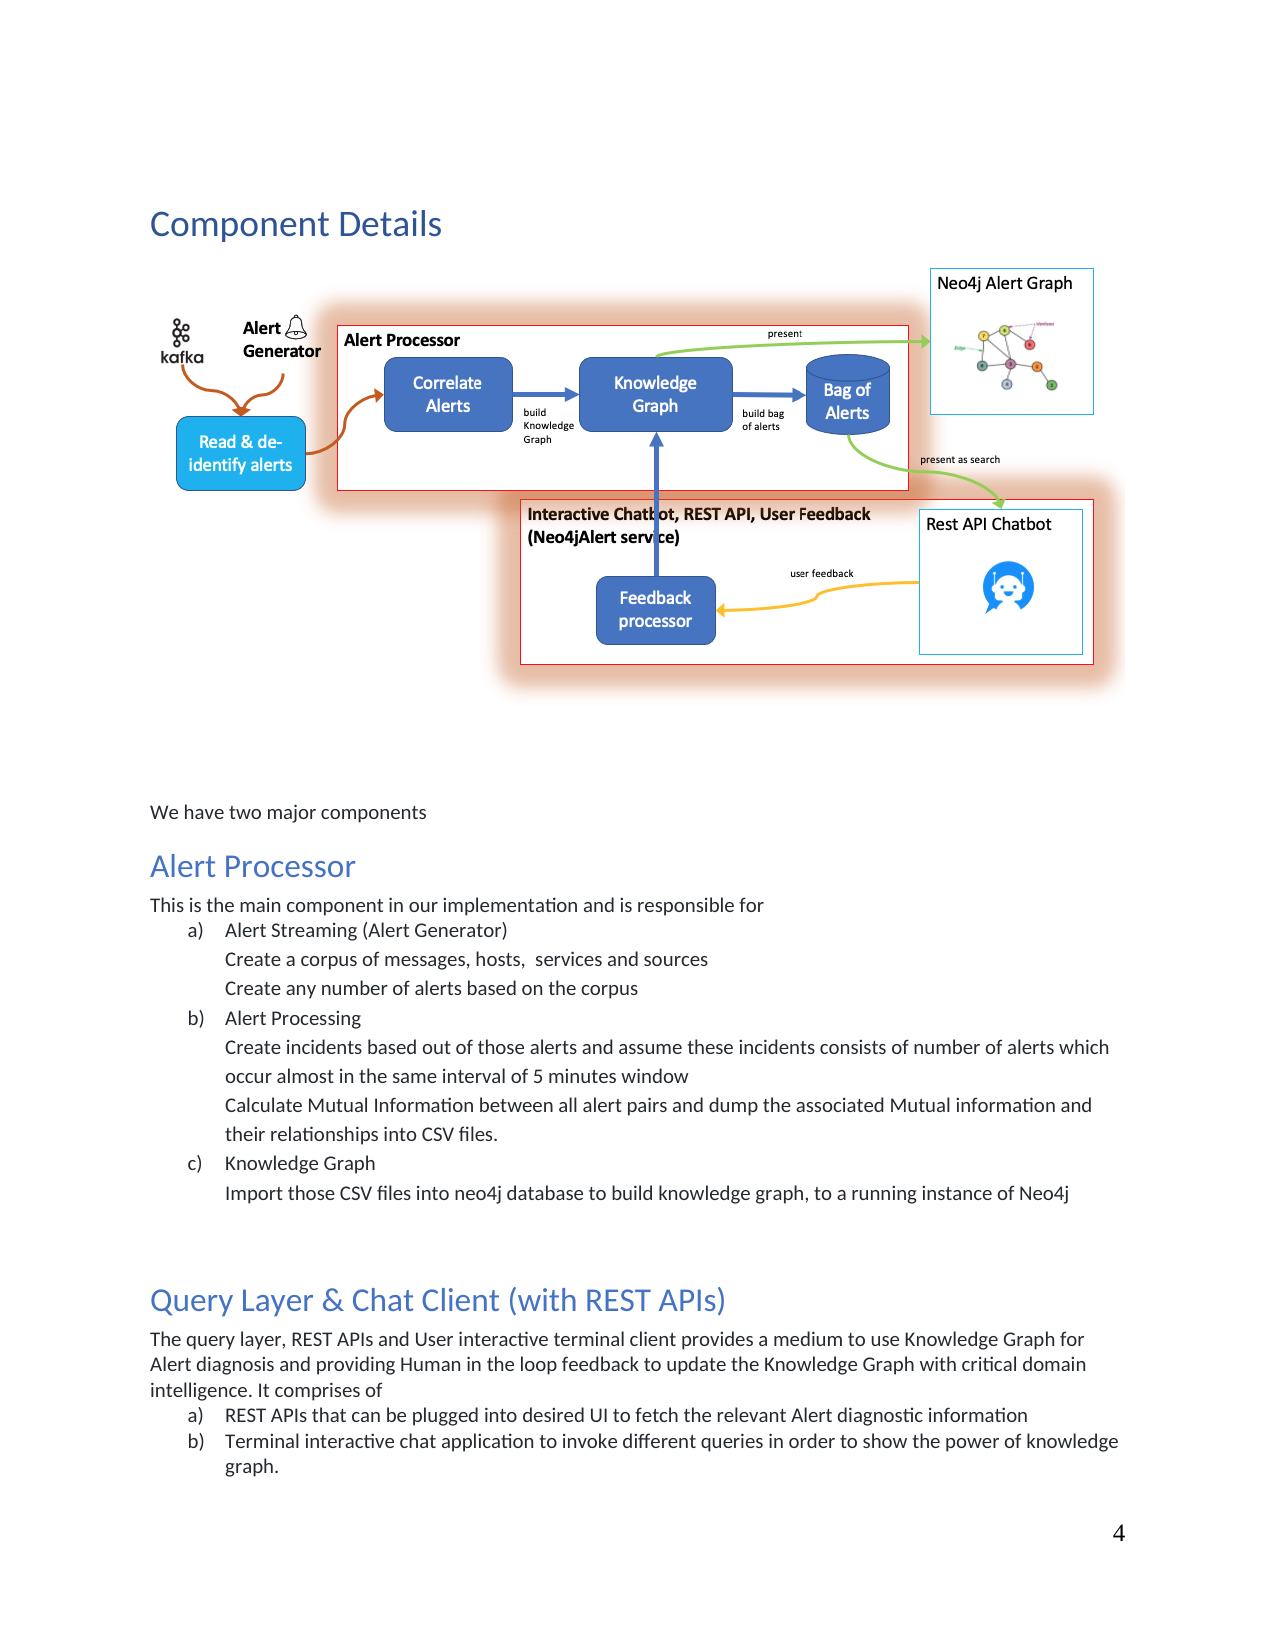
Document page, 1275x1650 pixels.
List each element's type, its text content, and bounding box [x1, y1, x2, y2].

list REST APIs that can be plugged into desired UI to fetch the relevant Alert diagnostic information [187, 1402, 1125, 1428]
text We have two major components [150, 799, 1125, 824]
text The query layer, REST APIs and User interactive terminal client provides a medium to use Knowledge Graph for Alert diagnosis and providing Human in the loop feedback to update the Knowledge Graph with critical domain intelligence. It comprises of [150, 1326, 1125, 1402]
subtitle Query Layer & Chat Client (with REST APIs) [150, 1279, 1125, 1320]
list Alert Streaming (Alert Generator) [187, 917, 1125, 943]
list Knowledge Graph [187, 1151, 1125, 1176]
text Calculate Mutual Information between all alert pairs and dump the associated Mutual information and their relationships into CSV files. [225, 1092, 1125, 1147]
text Create incidents based out of those alerts and assume these incidents consists of number of alerts which occur almost in the same interval of 5 minutes window [225, 1034, 1125, 1088]
text Create any number of alerts based on the corpus [225, 976, 1125, 1001]
picture [150, 252, 1125, 708]
subtitle Component Details [150, 200, 1125, 246]
text This is the main component in our implementation and is responsible for [150, 892, 1125, 917]
list Alert Processing [187, 1005, 1125, 1030]
text Import those CSV files into neo4j database to build knowledge graph, to a running instance of Neo4j [225, 1180, 1125, 1205]
text Create a corpus of messages, hosts, services and sources [225, 946, 1125, 972]
list Terminal interactive chat application to invoke different queries in order to show the power of knowledge graph. [187, 1428, 1125, 1479]
subtitle Alert Processor [150, 845, 1125, 886]
